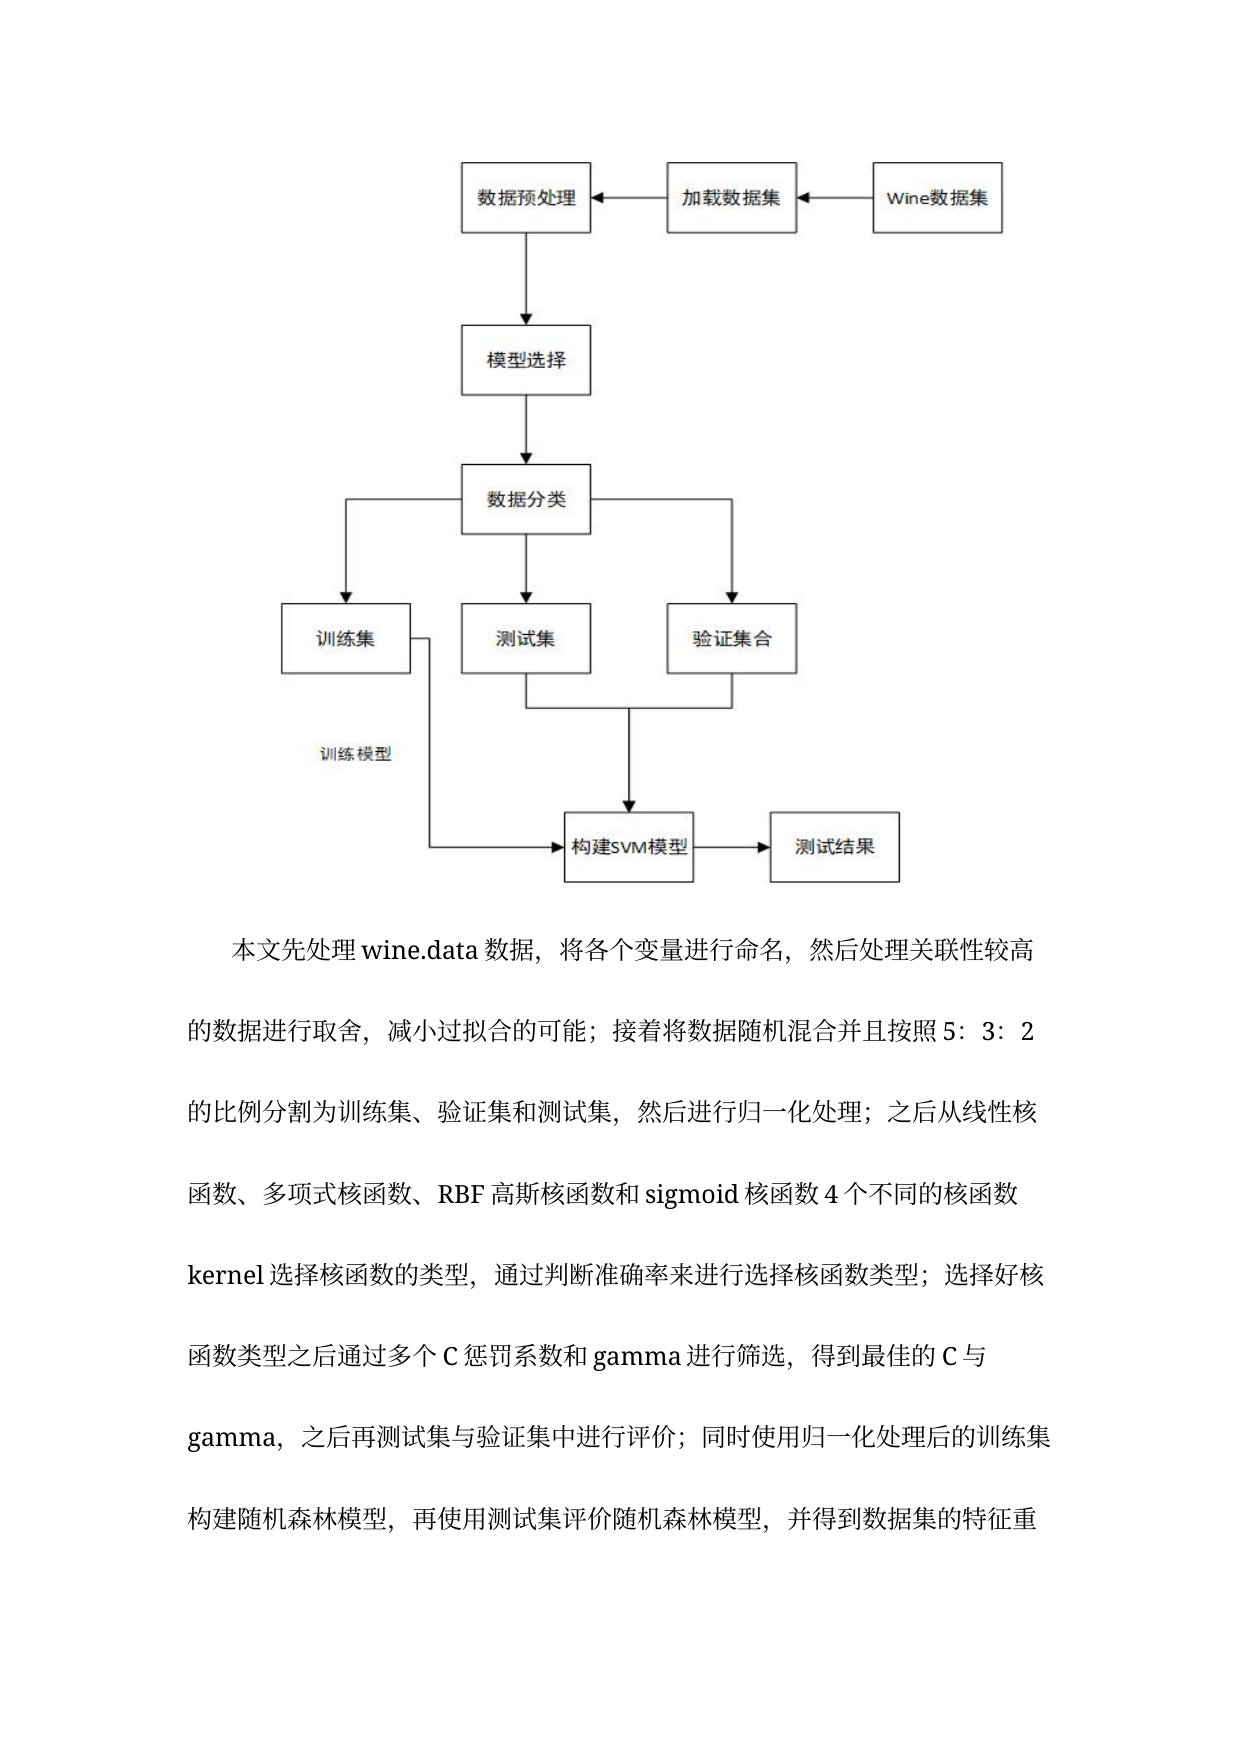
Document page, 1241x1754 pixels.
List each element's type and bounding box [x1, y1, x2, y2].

text [187, 916, 1053, 1550]
picture [280, 162, 1004, 884]
